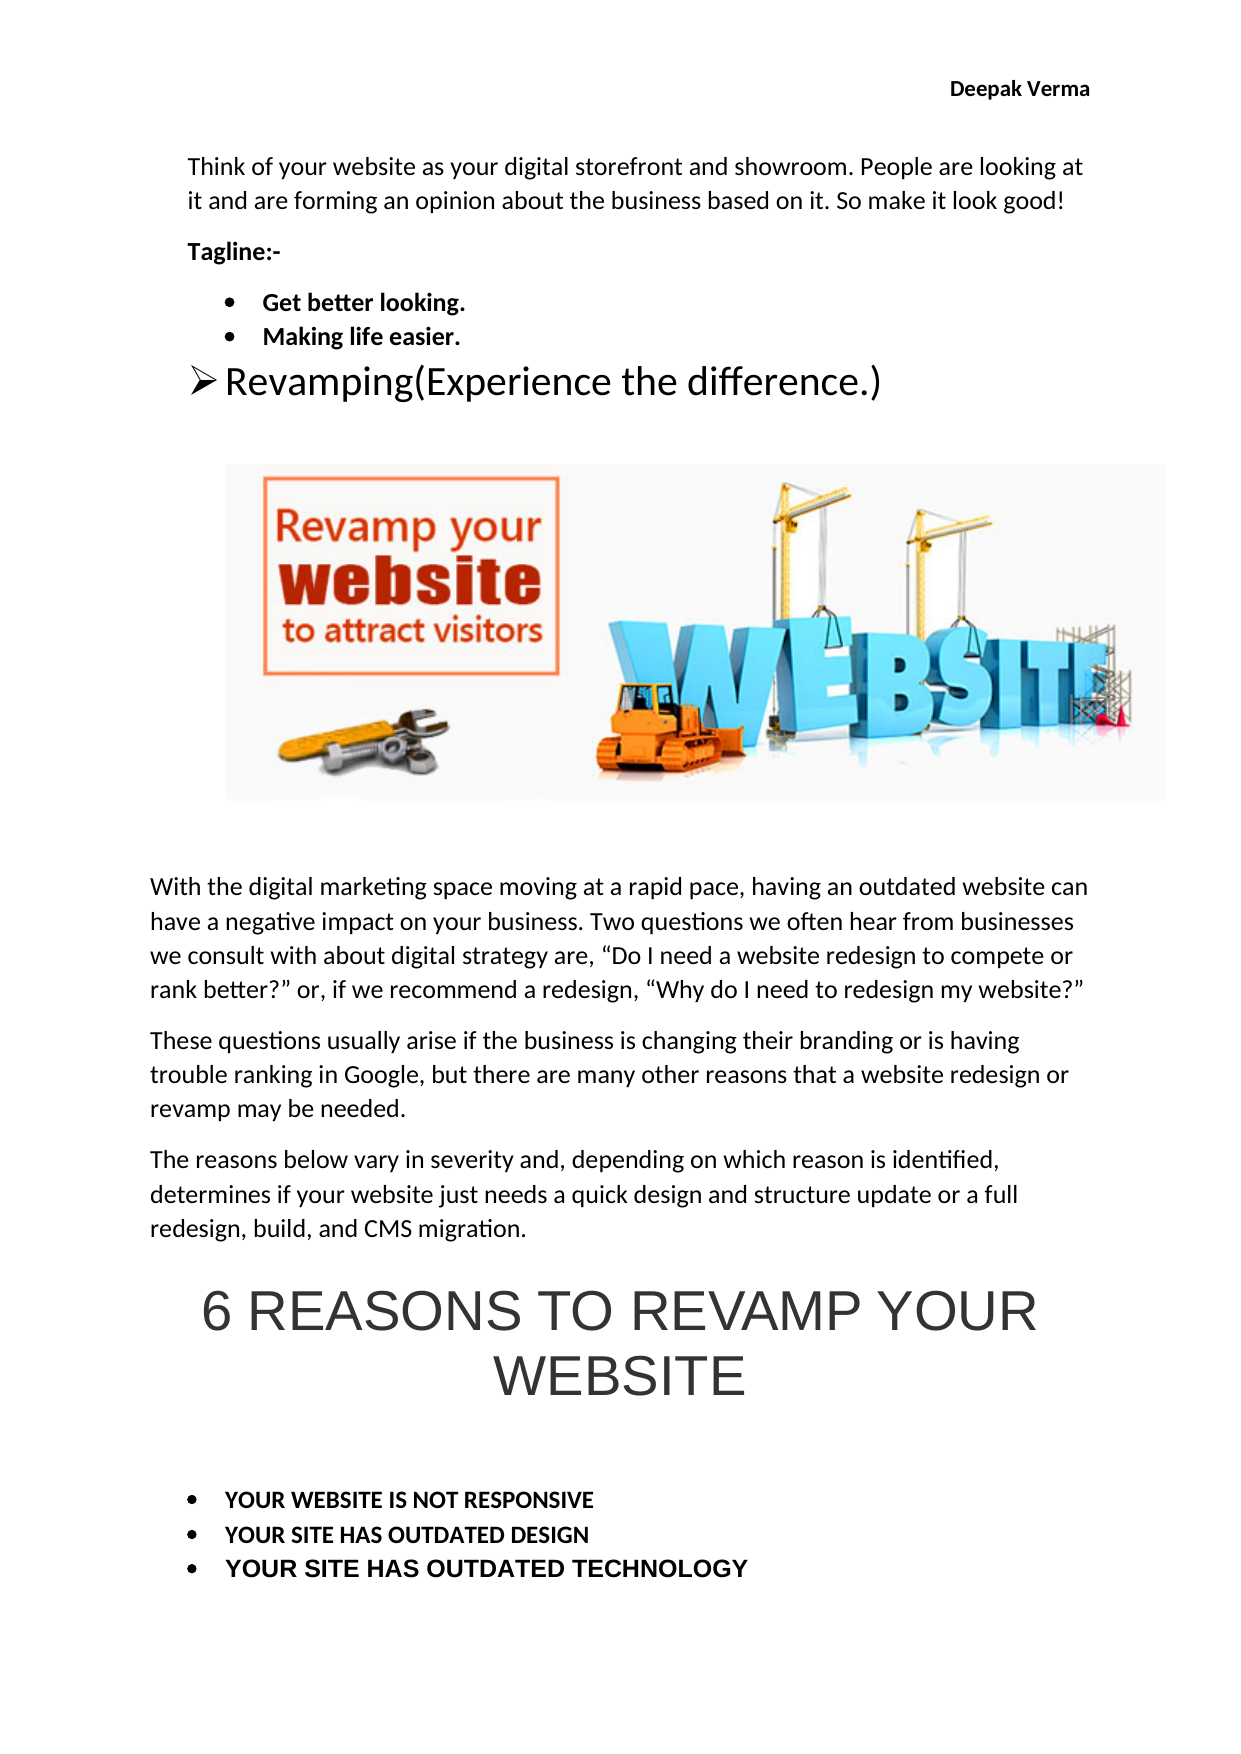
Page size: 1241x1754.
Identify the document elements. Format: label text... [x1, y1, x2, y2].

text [187, 150, 1090, 216]
list YOUR WEBSITE IS NOT RESPONSIVE [187, 1484, 1090, 1514]
list YOUR SITE HAS OUTDATED DESIGN [187, 1519, 1090, 1549]
list Get better looking. [225, 286, 1090, 318]
list YOUR SITE HAS OUTDATED TECHNOLOGY [187, 1554, 1090, 1583]
text 6 REASONS TO REVAMP YOUR WEBSITE [150, 1278, 1090, 1407]
list Revamping(Experience the difference.) [187, 355, 1090, 406]
text With the digital marketing space moving at a rapid pace, having an outdated website can have a negative impact on your business. Two questions we often hear from businesses we consult with about digital strategy are, “Do I need a website redesign to compete or rank better?” or, if we recommend a redesign, “Why do I need to redesign my website?” [150, 870, 1090, 1005]
list Making life easier. [225, 320, 1090, 352]
picture [225, 464, 1166, 801]
text These questions usually arise if the business is changing their branding or is having trouble ranking in Google, but there are many other reasons that a website redesign or revamp may be needed. [150, 1024, 1090, 1124]
text Tagline:- [187, 235, 1090, 267]
text The reasons below vary in severity and, depending on which reason is identified, determines if your website just needs a quick design and structure update or a full redesign, build, and CMS migration. [150, 1143, 1090, 1244]
